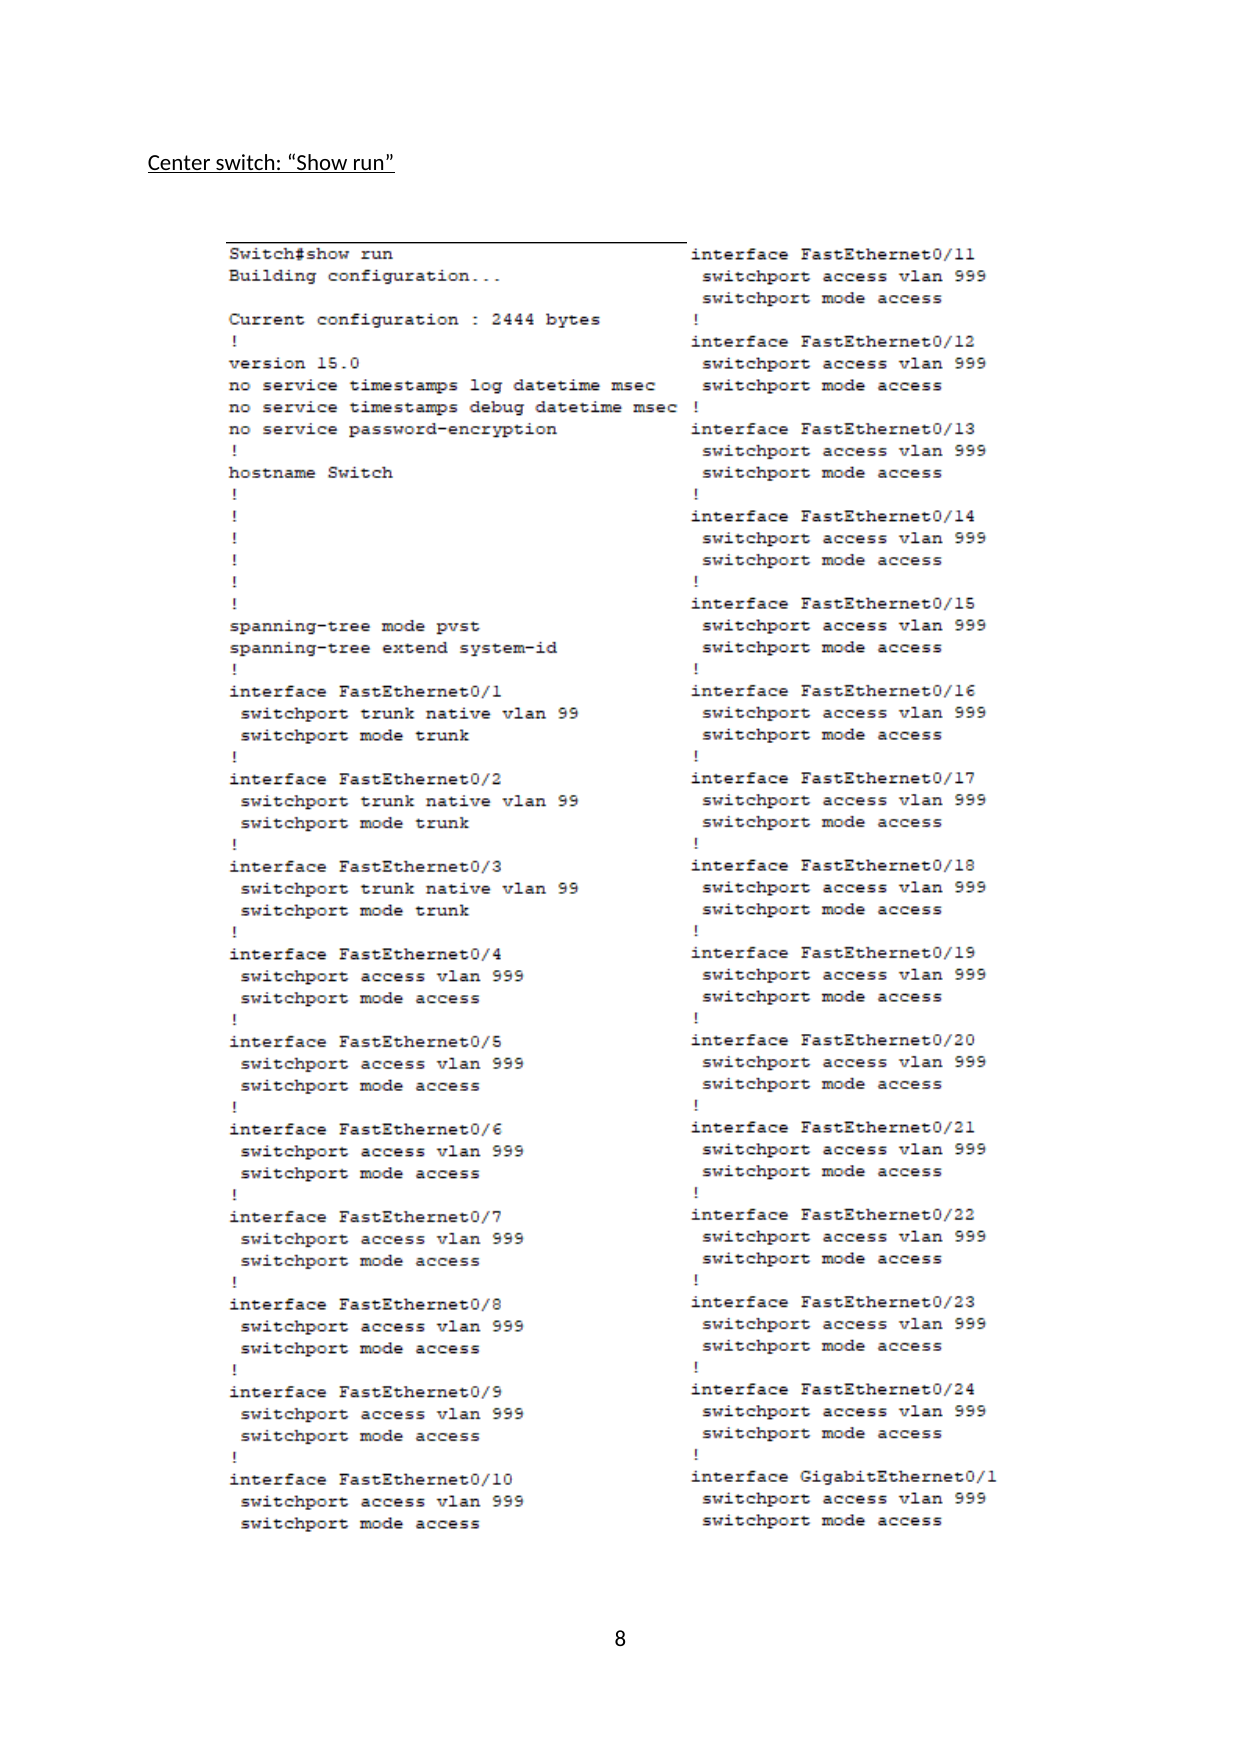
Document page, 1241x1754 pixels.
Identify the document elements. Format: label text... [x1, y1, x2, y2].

picture [226, 241, 1015, 1535]
text Center switch: “Show run” [148, 148, 1093, 176]
